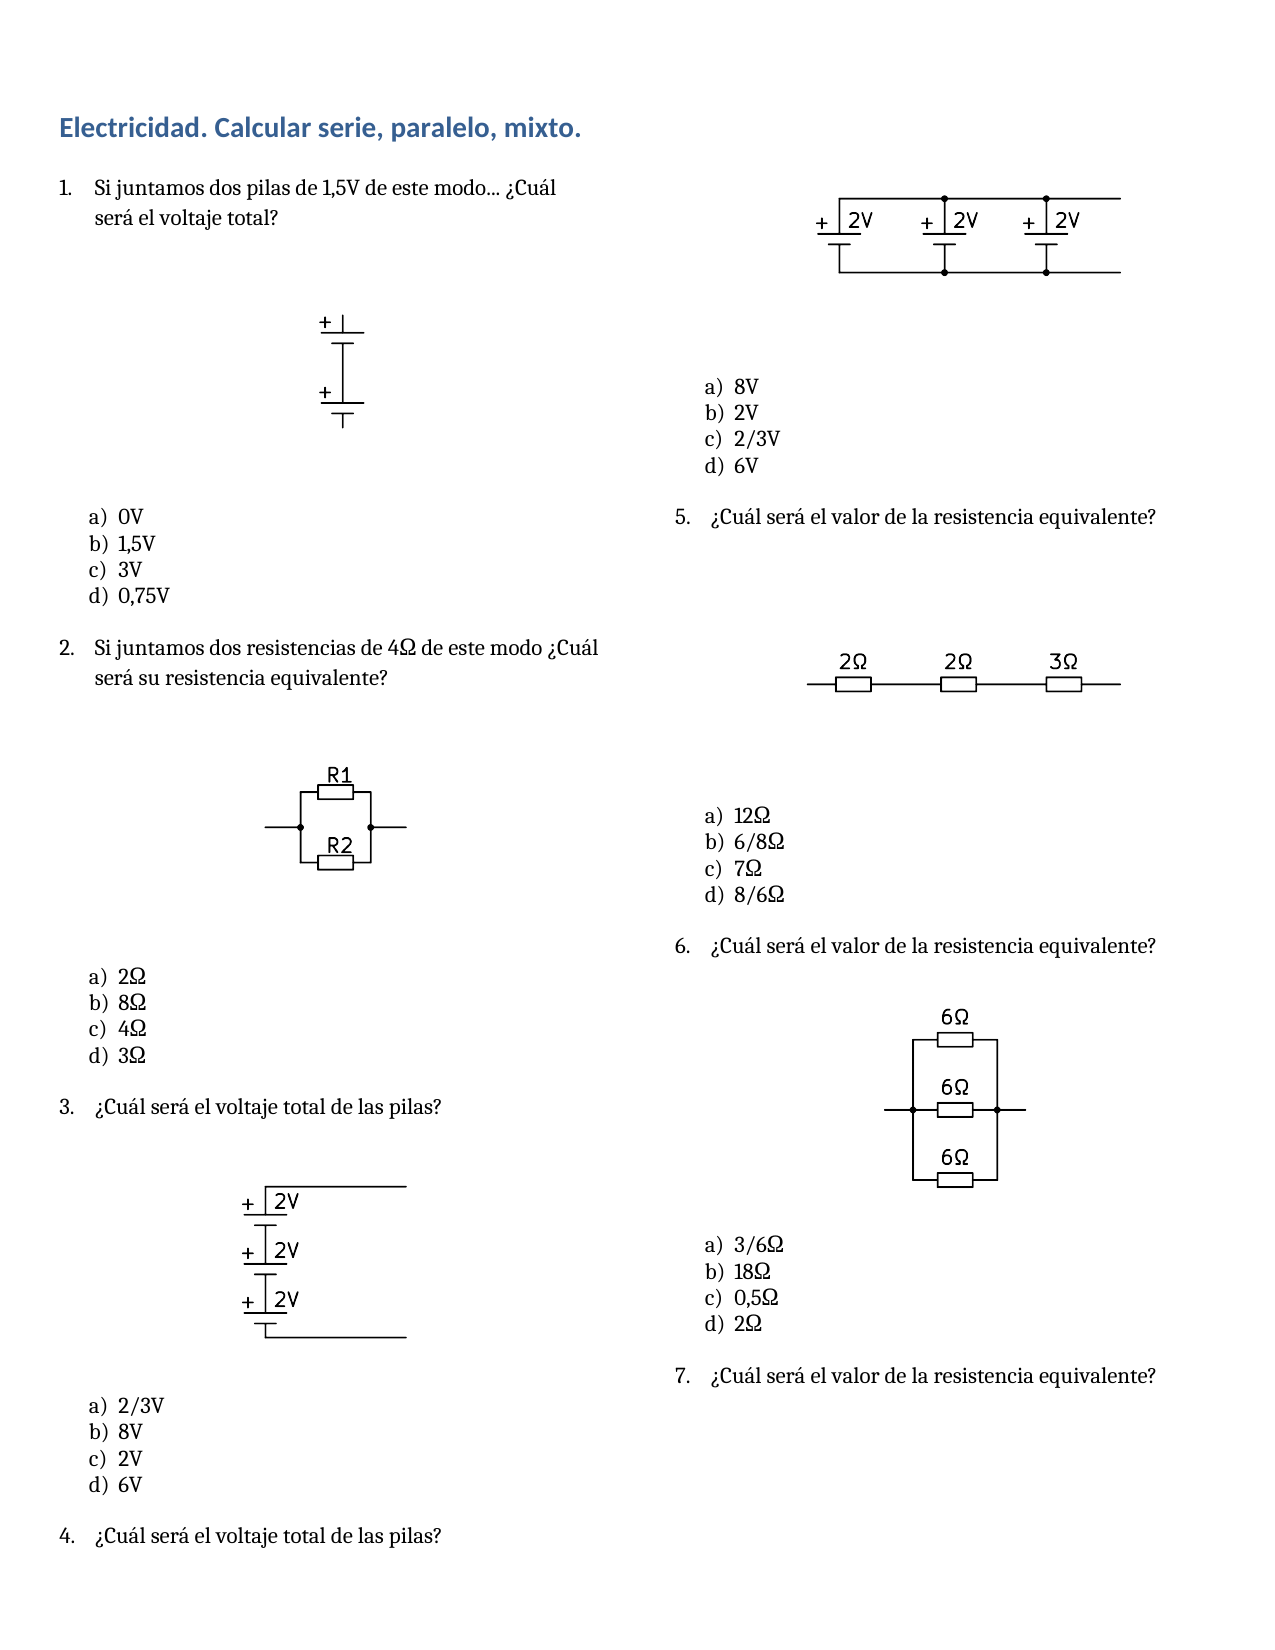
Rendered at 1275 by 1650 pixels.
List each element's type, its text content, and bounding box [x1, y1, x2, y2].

text a) 8V [704, 373, 1216, 400]
picture [77, 1128, 629, 1389]
picture [77, 239, 629, 500]
subtitle Electricidad. Calcular serie, paralelo, mixto. [59, 109, 600, 145]
text a) 2/3V [89, 1393, 600, 1419]
list ¿Cuál será el voltaje total de las pilas? [59, 1523, 600, 1549]
list ¿Cuál será el valor de la resistencia equivalente? [675, 933, 1216, 959]
list ¿Cuál será el valor de la resistencia equivalente? [675, 504, 1216, 530]
text c) 2V [89, 1446, 600, 1472]
text b) 1,5V [89, 530, 600, 557]
text d) 2Ω [704, 1311, 1216, 1337]
text a) 12Ω [704, 803, 1216, 829]
text c) 3V [89, 557, 600, 583]
picture [693, 538, 1245, 799]
text b) 8Ω [89, 990, 600, 1016]
text a) 2Ω [89, 963, 600, 990]
text d) 0,75V [89, 583, 600, 609]
text c) 7Ω [704, 856, 1216, 882]
text c) 0,5Ω [704, 1285, 1216, 1311]
text d) 6V [704, 453, 1216, 479]
list ¿Cuál será el voltaje total de las pilas? [59, 1094, 600, 1120]
picture [693, 109, 1245, 370]
text d) 8/6Ω [704, 882, 1216, 908]
text a) 0V [89, 504, 600, 530]
text b) 8V [89, 1419, 600, 1446]
text d) 6V [89, 1472, 600, 1498]
text b) 6/8Ω [704, 829, 1216, 856]
list ¿Cuál será el valor de la resistencia equivalente? [675, 1362, 1216, 1389]
text b) 2V [704, 400, 1216, 426]
text a) 3/6Ω [704, 1232, 1216, 1258]
text d) 3Ω [89, 1043, 600, 1069]
picture [693, 967, 1245, 1228]
text c) 4Ω [89, 1016, 600, 1043]
picture [77, 699, 629, 960]
list Si juntamos dos resistencias de 4Ω de este modo ¿Cuál será su resistencia equivalente? [59, 634, 600, 691]
text c) 2/3V [704, 426, 1216, 453]
text b) 18Ω [704, 1258, 1216, 1285]
list Si juntamos dos pilas de 1,5V de este modo... ¿Cuál será el voltaje total? [59, 175, 600, 232]
